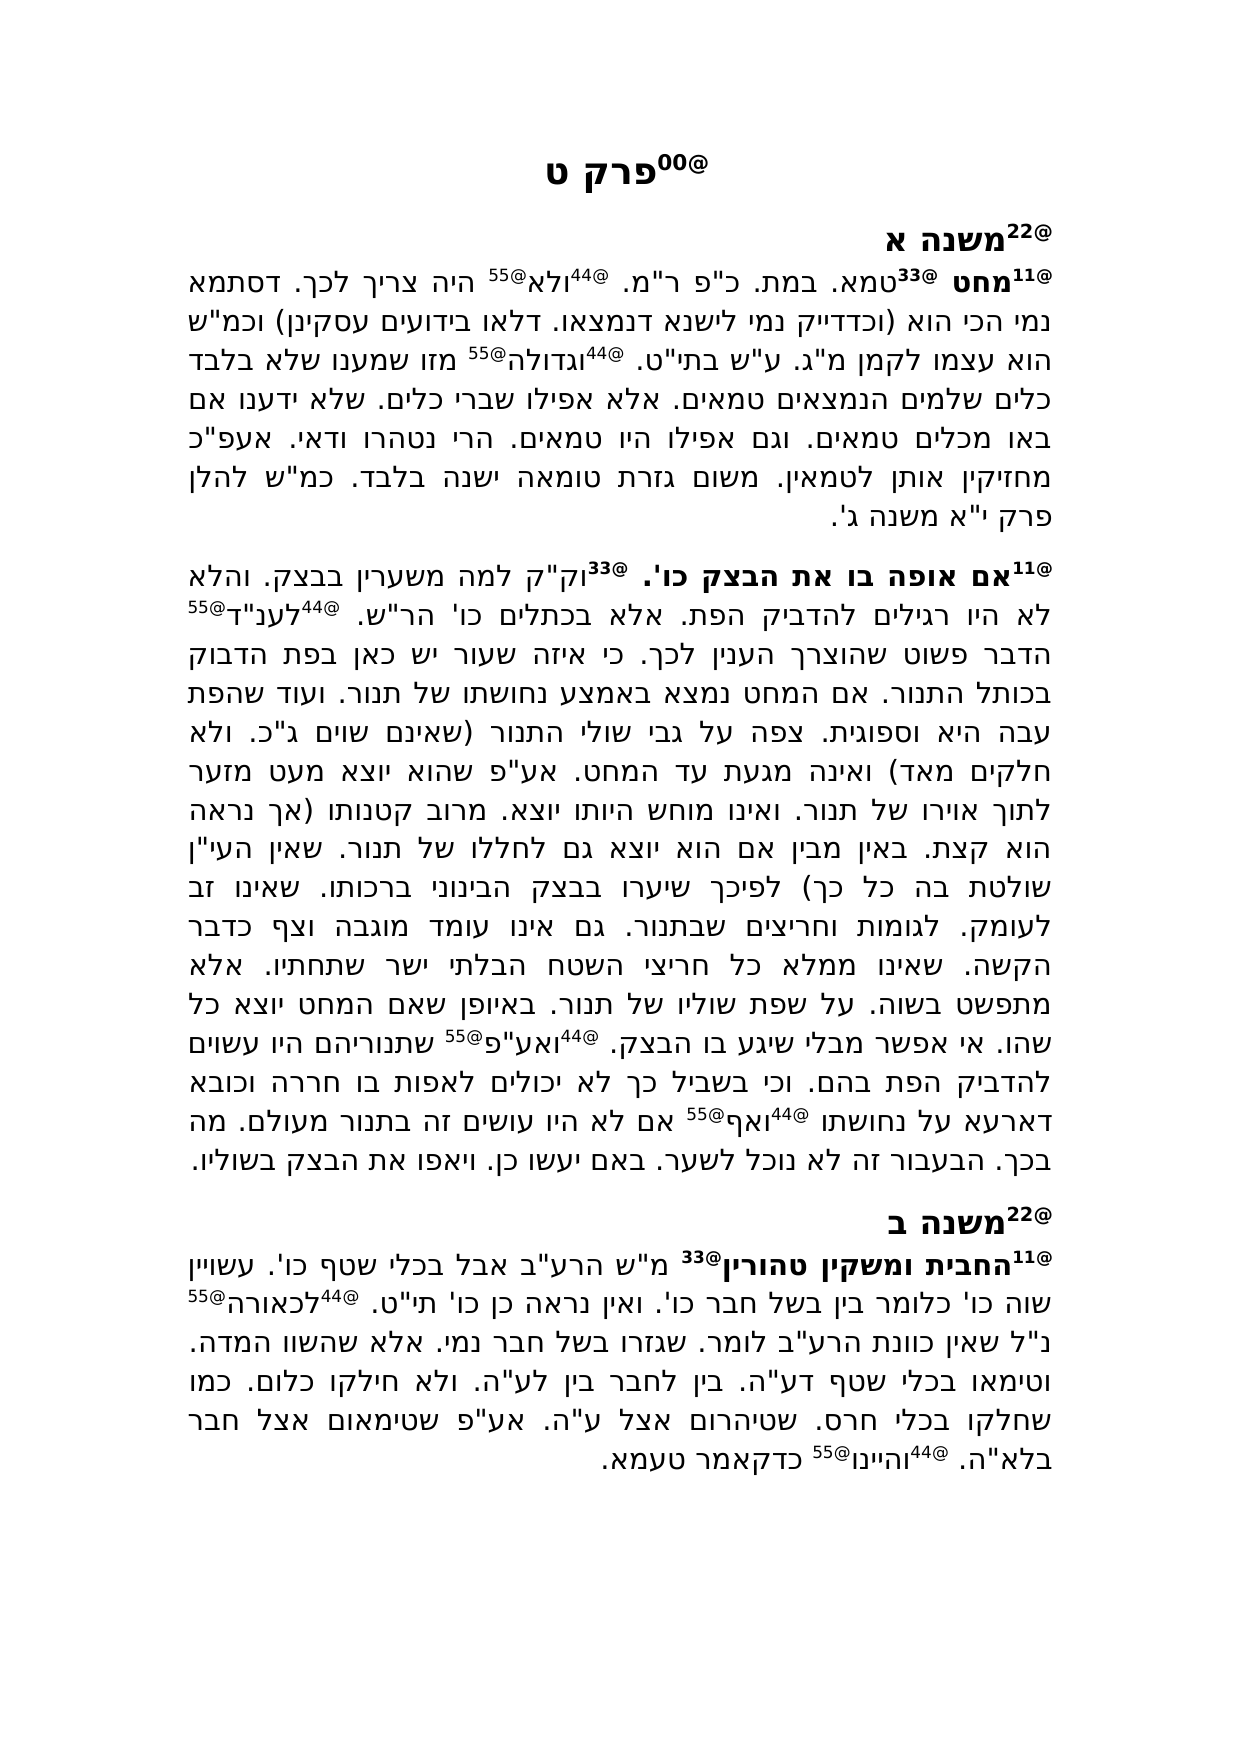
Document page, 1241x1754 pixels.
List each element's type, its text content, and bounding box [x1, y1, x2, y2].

text @11מחט @33טמא. במת. כ"פ ר"מ. @44ולא@55 היה צריך לכך. דסתמא נמי הכי הוא (וכדדייק נמי לישנא דנמצאו. דלאו בידועים עסקינן) וכמ"ש הוא עצמו לקמן מ"ג. ע"ש בתי"ט. @44וגדולה@55 מזו שמענו שלא בלבד כלים שלמים הנמצאים טמאים. אלא אפילו שברי כלים. שלא ידענו אם באו מכלים טמאים. וגם אפילו היו טמאים. הרי נטהרו ודאי. אעפ"כ מחזיקין אותן לטמאין. משום גזרת טומאה ישנה בלבד. כמ"ש להלן פרק י"א משנה ג'. [187, 266, 1053, 533]
text @11החבית ומשקין טהורין@33 מ"ש הרע"ב אבל בכלי שטף כו'. עשויין שוה כו' כלומר בין בשל חבר כו'. ואין נראה כן כו' תי"ט. @44לכאורה@55 נ"ל שאין כוונת הרע"ב לומר. שגזרו בשל חבר נמי. אלא שהשוו המדה. וטימאו בכלי שטף דע"ה. בין לחבר בין לע"ה. ולא חילקו כלום. כמו שחלקו בכלי חרס. שטיהרום אצל ע"ה. אע"פ שטימאום אצל חבר בלא"ה. @44והיינו@55 כדקאמר טעמא. [187, 1248, 1053, 1477]
text @11אם אופה בו את הבצק כו'. @33וק"ק למה משערין בבצק. והלא לא היו רגילים להדביק הפת. אלא בכתלים כו' הר"ש. @44לענ"ד@55 הדבר פשוט שהוצרך הענין לכך. כי איזה שעור יש כאן בפת הדבוק בכותל התנור. אם המחט נמצא באמצע נחושתו של תנור. ועוד שהפת עבה היא וספוגית. צפה על גבי שולי התנור (שאינם שוים ג"כ. ולא חלקים מאד) ואינה מגעת עד המחט. אע"פ שהוא יוצא מעט מזער לתוך אוירו של תנור. ואינו מוחש היותו יוצא. מרוב קטנותו (אך נראה הוא קצת. באין מבין אם הוא יוצא גם לחללו של תנור. שאין העי"ן שולטת בה כל כך) לפיכך שיערו בבצק הבינוני ברכותו. שאינו זב לעומק. לגומות וחריצים שבתנור. גם אינו עומד מוגבה וצף כדבר הקשה. שאינו ממלא כל חריצי השטח הבלתי ישר שתחתיו. אלא מתפשט בשוה. על שפת שוליו של תנור. באיופן שאם המחט יוצא כל שהו. אי אפשר מבלי שיגע בו הבצק. @44ואע"פ@55 שתנוריהם היו עשוים להדביק הפת בהם. וכי בשביל כך לא יכולים לאפות בו חררה וכובא דארעא על נחושתו @44ואף@55 אם לא היו עושים זה בתנור מעולם. מה בכך. הבעבור זה לא נוכל לשער. באם יעשו כן. ויאפו את הבצק בשוליו. [187, 559, 1053, 1177]
subtitle @22משנה ב [187, 1203, 1053, 1242]
subtitle @22משנה א [187, 221, 1053, 260]
subtitle @00פרק ט [187, 150, 1053, 194]
